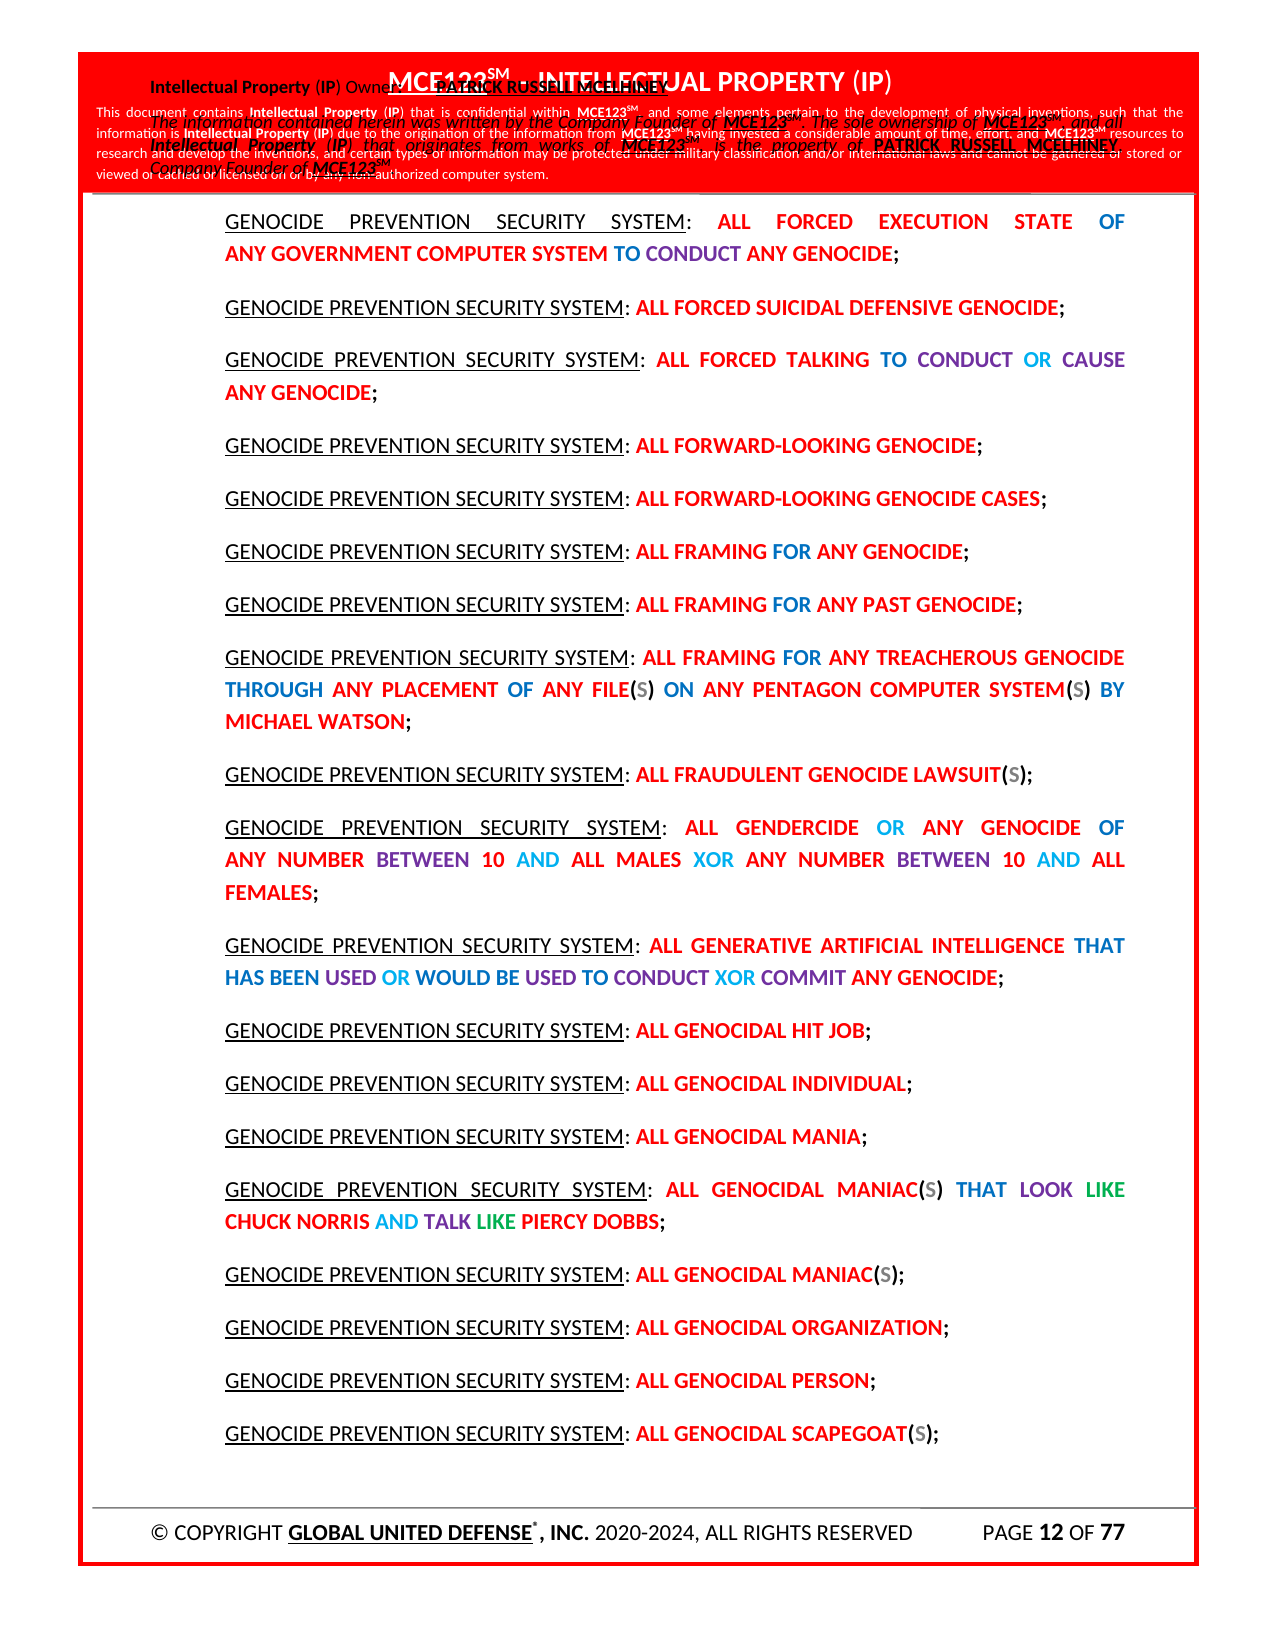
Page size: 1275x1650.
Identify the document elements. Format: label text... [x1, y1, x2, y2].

text GENOCIDE PREVENTION SECURITY SYSTEM: ALL FRAMING FOR ANY TREACHEROUS GENOCIDE THROUGH ANY PLACEMENT OF ANY FILE(S) ON ANY PENTAGON COMPUTER SYSTEM(S) BY MICHAEL WATSON; [225, 643, 1125, 735]
text GENOCIDE PREVENTION SECURITY SYSTEM: ALL GENOCIDAL MANIAC(S); [225, 1260, 1125, 1288]
text GENOCIDE PREVENTION SECURITY SYSTEM: ALL FORWARD-LOOKING GENOCIDE CASES; [225, 484, 1125, 512]
text GENOCIDE PREVENTION SECURITY SYSTEM: ALL GENOCIDAL MANIA; [225, 1122, 1125, 1150]
text GENOCIDE PREVENTION SECURITY SYSTEM: ALL FRAUDULENT GENOCIDE LAWSUIT(S); [225, 760, 1125, 788]
text GENOCIDE PREVENTION SECURITY SYSTEM: ALL FORWARD-LOOKING GENOCIDE; [225, 431, 1125, 459]
text GENOCIDE PREVENTION SECURITY SYSTEM: ALL FORCED SUICIDAL DEFENSIVE GENOCIDE; [225, 293, 1125, 321]
text GENOCIDE PREVENTION SECURITY SYSTEM: ALL GENOCIDAL PERSON; [225, 1366, 1125, 1394]
text GENOCIDE PREVENTION SECURITY SYSTEM: ALL GENOCIDAL MANIAC(S) THAT LOOK LIKE CHUCK NORRIS AND TALK LIKE PIERCY DOBBS; [225, 1175, 1125, 1235]
text GENOCIDE PREVENTION SECURITY SYSTEM: ALL GENOCIDAL SCAPEGOAT(S); [225, 1419, 1125, 1447]
text GENOCIDE PREVENTION SECURITY SYSTEM: ALL GENOCIDAL HIT JOB; [225, 1016, 1125, 1044]
text GENOCIDE PREVENTION SECURITY SYSTEM: ALL GENOCIDAL INDIVIDUAL; [225, 1069, 1125, 1097]
text GENOCIDE PREVENTION SECURITY SYSTEM: ALL FRAMING FOR ANY PAST GENOCIDE; [225, 590, 1125, 618]
text GENOCIDE PREVENTION SECURITY SYSTEM: ALL GENERATIVE ARTIFICIAL INTELLIGENCE THAT HAS BEEN USED OR WOULD BE USED TO CONDUCT XOR COMMIT ANY GENOCIDE; [225, 931, 1125, 991]
text GENOCIDE PREVENTION SECURITY SYSTEM: ALL GENDERCIDE OR ANY GENOCIDE OF ANY NUMBER BETWEEN 10 AND ALL MALES XOR ANY NUMBER BETWEEN 10 AND ALL FEMALES; [225, 813, 1125, 906]
text GENOCIDE PREVENTION SECURITY SYSTEM: ALL FORCED EXECUTION STATE OF ANY GOVERNMENT COMPUTER SYSTEM TO CONDUCT ANY GENOCIDE; [225, 207, 1125, 268]
text GENOCIDE PREVENTION SECURITY SYSTEM: ALL FORCED TALKING TO CONDUCT OR CAUSE ANY GENOCIDE; [225, 346, 1125, 406]
text GENOCIDE PREVENTION SECURITY SYSTEM: ALL GENOCIDAL ORGANIZATION; [225, 1313, 1125, 1341]
text GENOCIDE PREVENTION SECURITY SYSTEM: ALL FRAMING FOR ANY GENOCIDE; [225, 537, 1125, 565]
